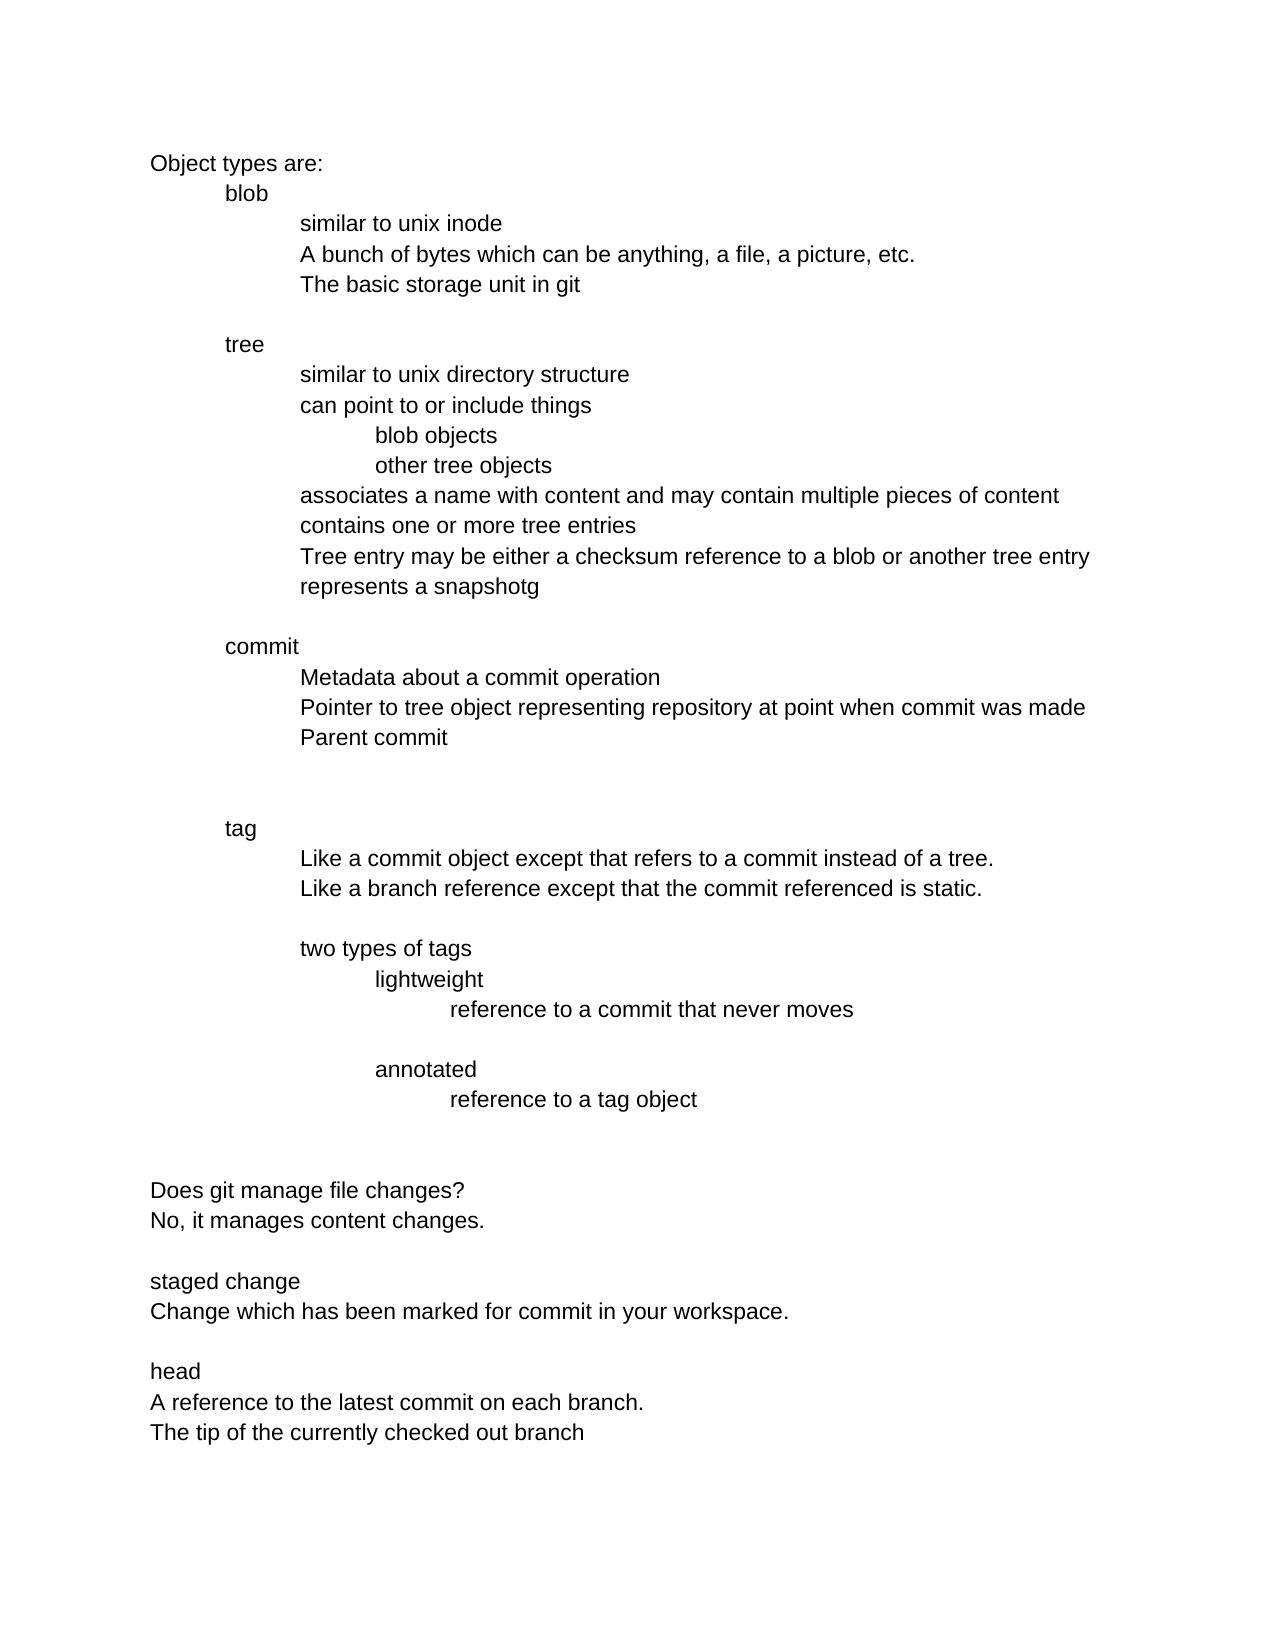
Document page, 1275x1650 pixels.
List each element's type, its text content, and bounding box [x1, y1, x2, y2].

text No, it manages content changes. [150, 1207, 1125, 1234]
text staged change [150, 1268, 1125, 1294]
text tag [150, 814, 1125, 841]
text similar to unix inode [150, 210, 1125, 237]
text similar to unix directory structure [225, 361, 1125, 388]
text Change which has been marked for commit in your workspace. [150, 1298, 1125, 1324]
text reference to a tag object [150, 1086, 1125, 1113]
text Parent commit [300, 724, 1125, 750]
text other tree objects [375, 452, 1125, 478]
text blob [150, 180, 1125, 207]
text Tree entry may be either a checksum reference to a blob or another tree entry [150, 543, 1125, 569]
text A reference to the latest commit on each branch. [150, 1388, 1125, 1415]
text can point to or include things [300, 392, 1125, 418]
text Like a commit object except that refers to a commit instead of a tree. [150, 845, 1125, 871]
text The tip of the currently checked out branch [150, 1419, 1125, 1445]
text Does git manage file changes? [150, 1177, 1125, 1203]
text Like a branch reference except that the commit referenced is static. [150, 875, 1125, 901]
text head [150, 1358, 1125, 1385]
text annotated [150, 1056, 1125, 1083]
text lightweight [150, 966, 1125, 992]
text blob objects [375, 422, 1125, 448]
text contains one or more tree entries [150, 512, 1125, 539]
text represents a snapshotg [150, 573, 1125, 599]
text Pointer to tree object representing repository at point when commit was made [300, 694, 1125, 720]
text Metadata about a commit operation [300, 663, 1125, 690]
text Object types are: [150, 150, 1125, 176]
text reference to a commit that never moves [150, 996, 1125, 1022]
text tree [150, 331, 1125, 358]
text The basic storage unit in git [300, 271, 1125, 297]
text associates a name with content and may contain multiple pieces of content [150, 482, 1125, 509]
text two types of tags [150, 935, 1125, 962]
text A bunch of bytes which can be anything, a file, a picture, etc. [300, 241, 1125, 267]
text commit [150, 633, 1125, 660]
